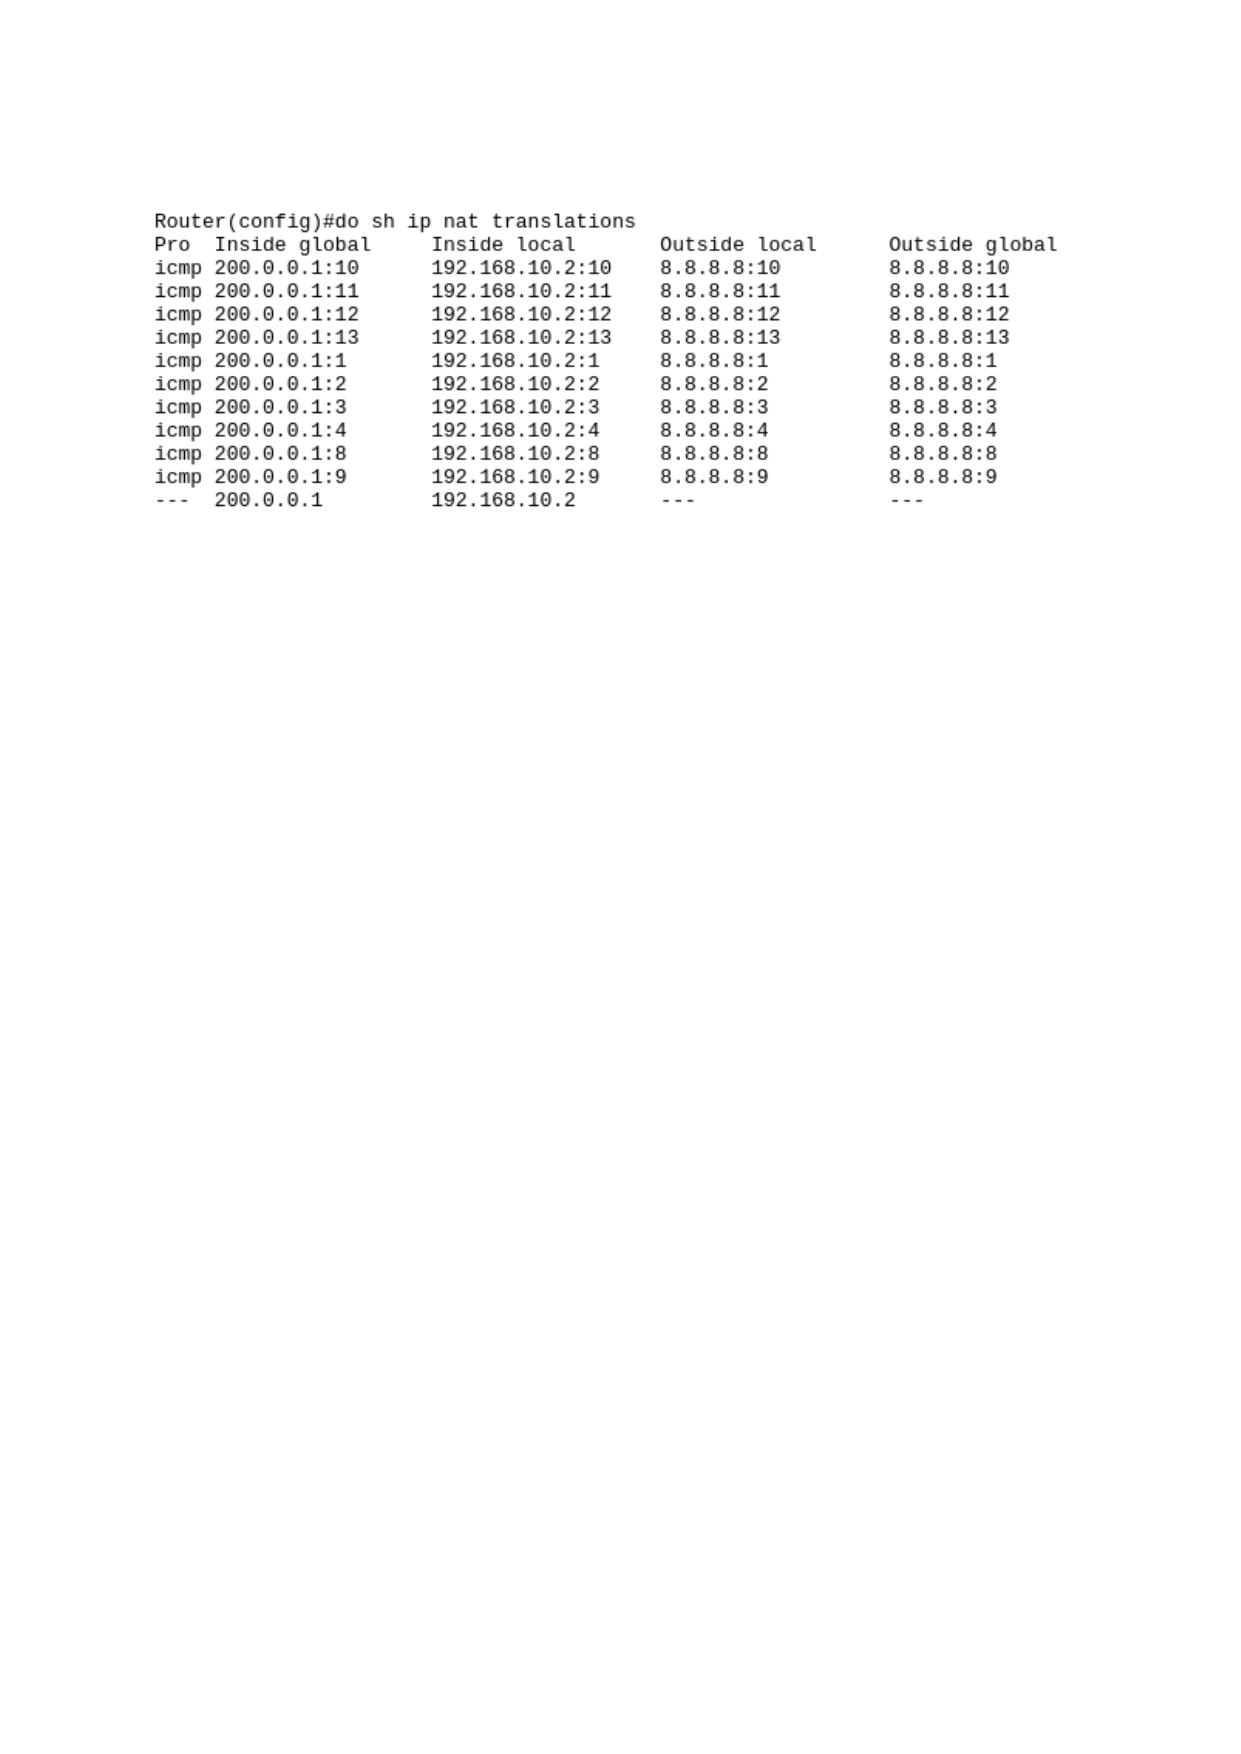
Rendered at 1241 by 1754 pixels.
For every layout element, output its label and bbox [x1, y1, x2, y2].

picture [150, 200, 1091, 522]
